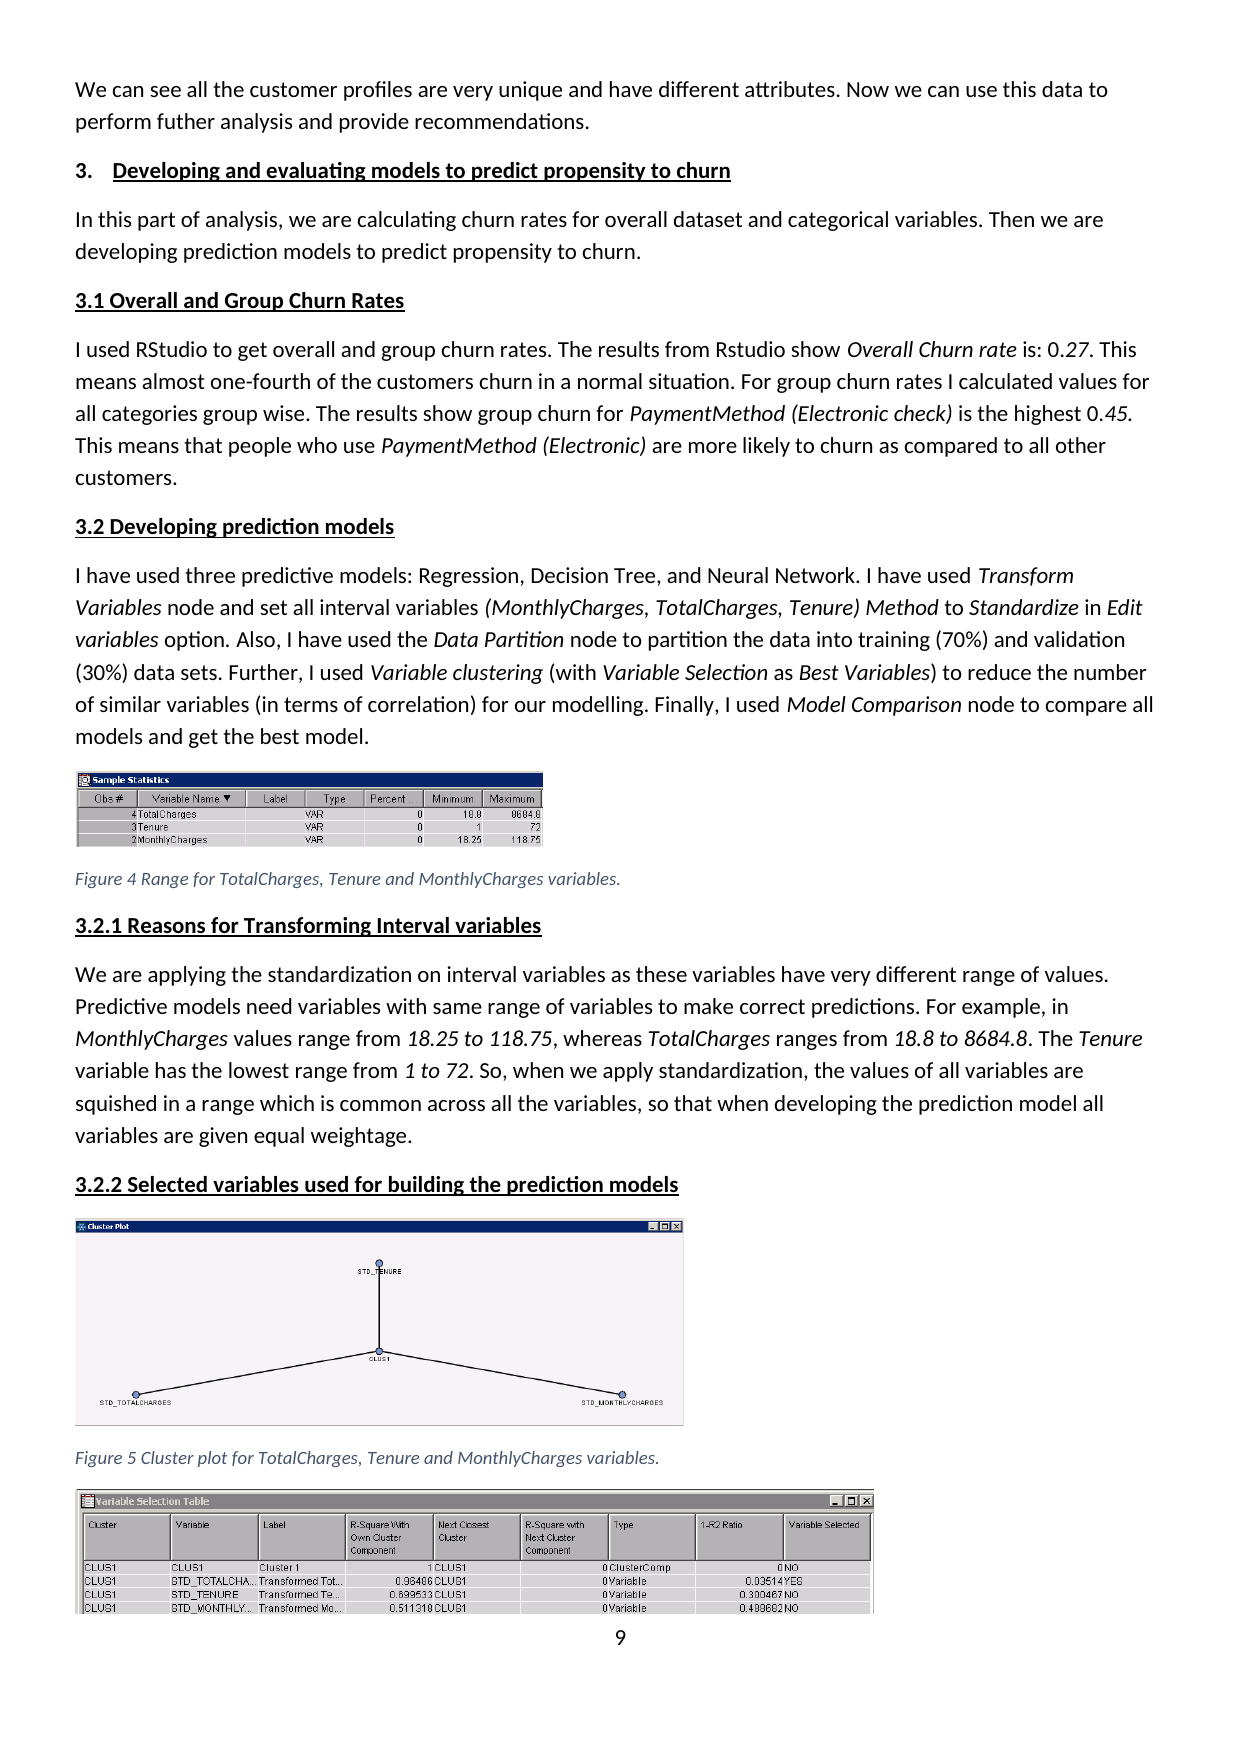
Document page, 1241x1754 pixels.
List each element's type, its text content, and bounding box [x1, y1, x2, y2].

text I used RStudio to get overall and group churn rates. The results from Rstudio show Overall Churn rate is: 0.27. This means almost one-fourth of the customers churn in a normal situation. For group churn rates I calculated values for all categories group wise. The results show group churn for PaymentMethod (Electronic check) is the highest 0.45. This means that people who use PaymentMethod (Electronic) are more likely to churn as compared to all other customers. [75, 335, 1165, 492]
text In this part of analysis, we are calculating churn rates for overall dataset and categorical variables. Then we are developing prediction models to predict propensity to churn. [75, 205, 1165, 265]
text 3.2.1 Reasons for Transforming Interval variables [75, 911, 1165, 939]
text We can see all the customer profiles are very unique and have different attributes. Now we can use this data to perform futher analysis and provide recommendations. [75, 75, 1165, 135]
text We are applying the standardization on interval variables as these variables have very different range of values. Predictive models need variables with same range of variables to make correct predictions. For example, in MonthlyCharges values range from 18.25 to 118.75, whereas TotalCharges ranges from 18.8 to 8684.8. The Tenure variable has the lowest range from 1 to 72. So, when we apply standardization, the values of all variables are squished in a range which is common across all the variables, so that when developing the prediction model all variables are given equal weightage. [75, 960, 1165, 1149]
text Figure 4 Range for TotalCharges, Tenure and MonthlyCharges variables. [75, 867, 1165, 890]
picture [75, 1218, 684, 1426]
picture [75, 1489, 874, 1614]
text 3.1 Overall and Group Churn Rates [75, 286, 1165, 314]
text Figure 5 Cluster plot for TotalCharges, Tenure and MonthlyCharges variables. [75, 1446, 1165, 1469]
list Developing and evaluating models to predict propensity to churn [75, 156, 1165, 184]
text 3.2 Developing prediction models [75, 512, 1165, 540]
picture [75, 771, 543, 847]
text I have used three predictive models: Regression, Decision Tree, and Neural Network. I have used Transform Variables node and set all interval variables (MonthlyCharges, TotalCharges, Tenure) Method to Standardize in Edit variables option. Also, I have used the Data Partition node to partition the data into training (70%) and validation (30%) data sets. Further, I used Variable clustering (with Variable Selection as Best Variables) to reduce the number of similar variables (in terms of correlation) for our modelling. Finally, I used Model Comparison node to compare all models and get the best model. [75, 561, 1165, 750]
text 3.2.2 Selected variables used for building the prediction models [75, 1170, 1165, 1198]
